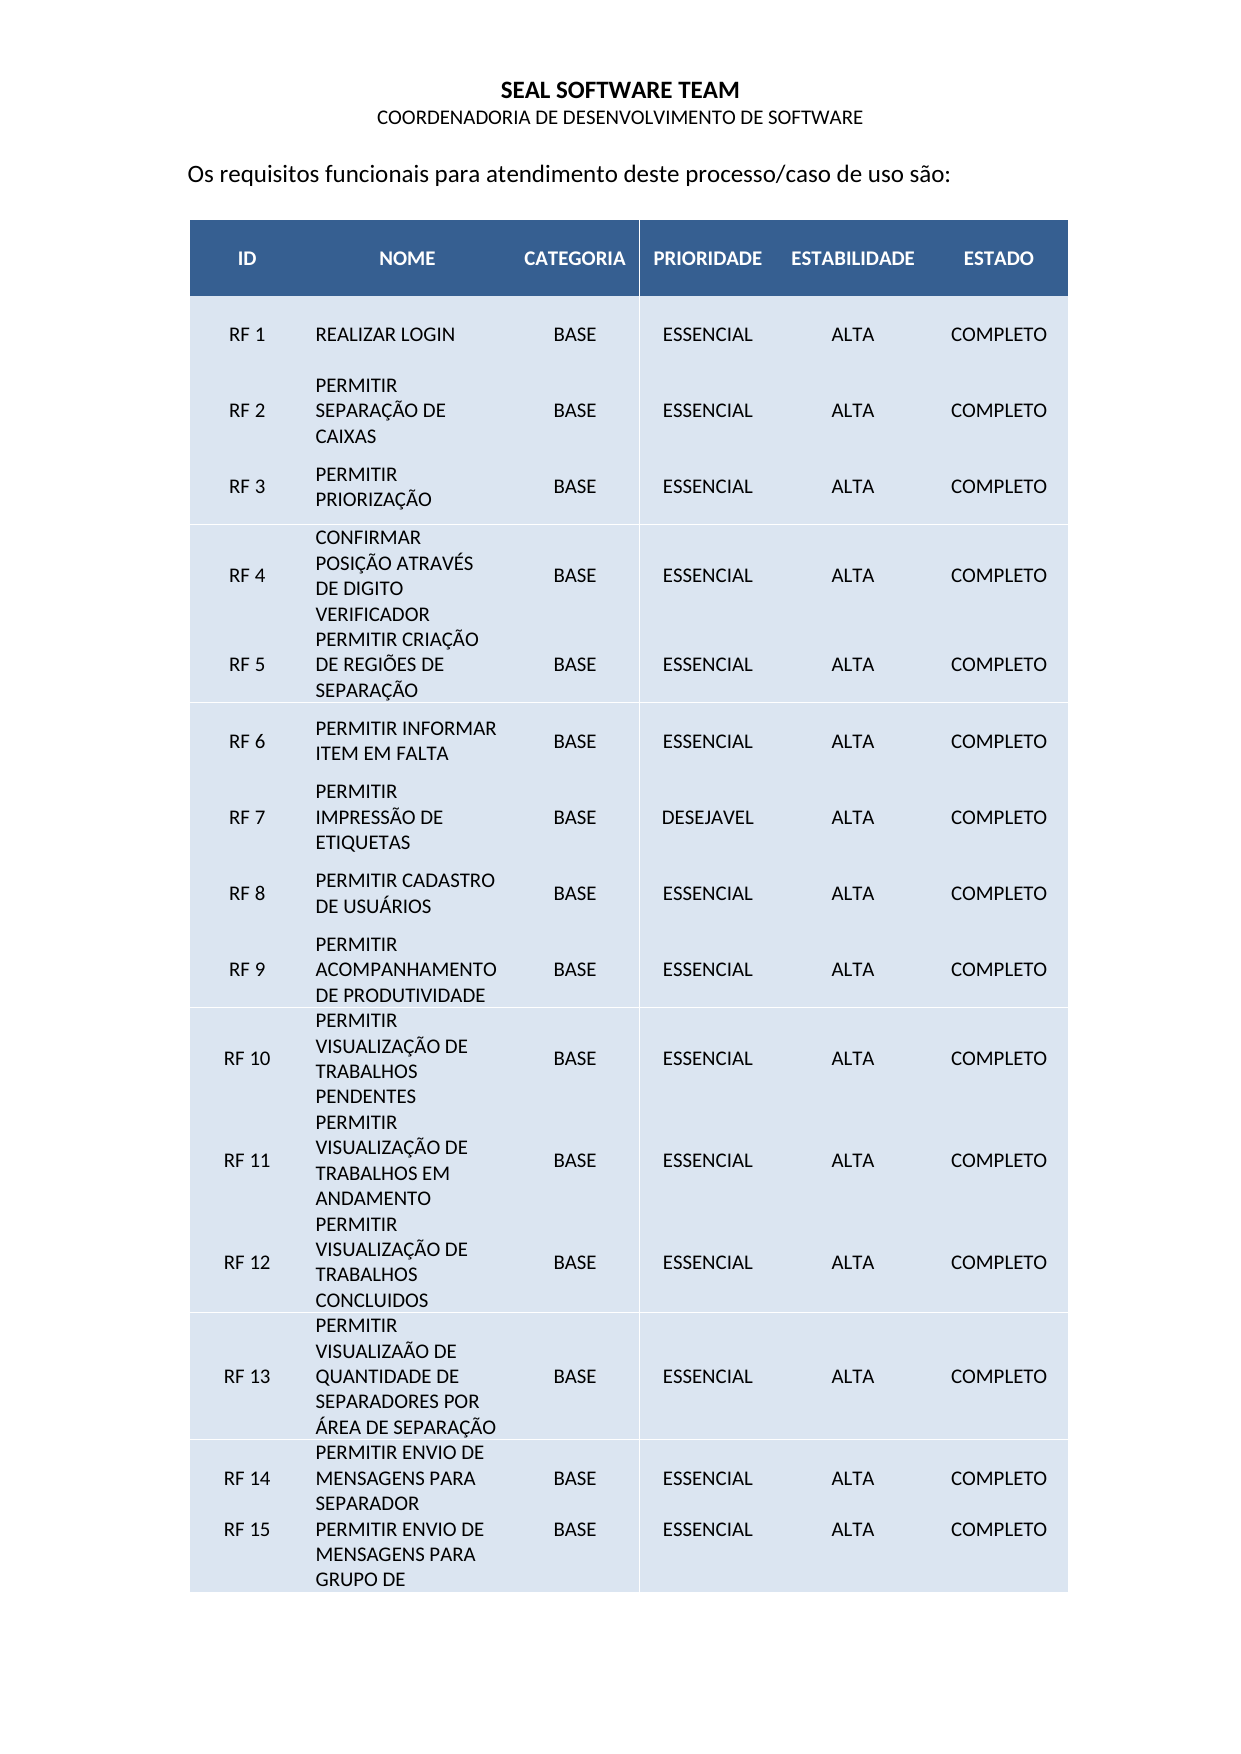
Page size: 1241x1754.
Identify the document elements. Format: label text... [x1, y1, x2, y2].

table_cell BASE [510, 1211, 639, 1312]
table_cell ALTA [776, 1516, 930, 1592]
table_cell ESSENCIAL [640, 1008, 776, 1109]
table_cell ALTA [776, 779, 930, 855]
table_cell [304, 1516, 510, 1592]
table_cell PERMITIR VISUALIZAÃO DE QUANTIDADE DE SEPARADORES POR ÁREA DE SEPARAÇÃO [304, 1313, 510, 1439]
table_cell BASE [510, 626, 639, 702]
table_cell ALTA [776, 1313, 930, 1439]
table_cell RF 6 [190, 703, 304, 779]
table_cell BASE [510, 1440, 639, 1516]
table_cell BASE [510, 372, 639, 448]
table_cell COMPLETO [930, 931, 1068, 1007]
table_cell COMPLETO [930, 372, 1068, 448]
table_cell BASE [510, 779, 639, 855]
table_cell PERMITIR ENVIO DE MENSAGENS PARA SEPARADOR [304, 1440, 510, 1516]
table_cell RF 11 [190, 1109, 304, 1211]
table_cell CONFIRMAR POSIÇÃO ATRAVÉS DE DIGITO VERIFICADOR [304, 525, 510, 626]
table_cell BASE [510, 525, 639, 626]
table_cell RF 12 [190, 1211, 304, 1312]
table_cell ALTA [776, 1008, 930, 1109]
table_cell ESSENCIAL [640, 372, 776, 448]
table_cell BASE [510, 1313, 639, 1439]
table_cell COMPLETO [930, 1516, 1068, 1592]
table_cell RF 3 [190, 448, 304, 524]
table_cell ESSENCIAL [640, 1211, 776, 1312]
table_cell PERMITIR VISUALIZAÇÃO DE TRABALHOS CONCLUIDOS [304, 1211, 510, 1312]
table_cell ESSENCIAL [640, 1516, 776, 1592]
table_cell ALTA [776, 855, 930, 931]
table_cell PERMITIR SEPARAÇÃO DE CAIXAS [304, 372, 510, 448]
table_cell PERMITIR VISUALIZAÇÃO DE TRABALHOS PENDENTES [304, 1008, 510, 1109]
table_cell ESSENCIAL [640, 1109, 776, 1211]
table_header CATEGORIA [510, 220, 639, 296]
table_header ID [190, 220, 304, 296]
table_cell ESSENCIAL [640, 1440, 776, 1516]
table_cell PERMITIR IMPRESSÃO DE ETIQUETAS [304, 779, 510, 855]
table_cell BASE [510, 1008, 639, 1109]
table_header NOME [304, 220, 510, 296]
table_cell RF 15 [190, 1516, 304, 1592]
table_cell ALTA [776, 1440, 930, 1516]
table_cell PERMITIR INFORMAR ITEM EM FALTA [304, 703, 510, 779]
table_cell RF 5 [190, 626, 304, 702]
table_cell COMPLETO [930, 1313, 1068, 1439]
table_cell ALTA [776, 525, 930, 626]
table_cell COMPLETO [930, 626, 1068, 702]
table_cell ALTA [776, 1211, 930, 1312]
table_cell BASE [510, 296, 639, 372]
table_cell PERMITIR PRIORIZAÇÃO [304, 448, 510, 524]
table_cell ALTA [776, 931, 930, 1007]
table_cell COMPLETO [930, 855, 1068, 931]
table_cell DESEJAVEL [640, 779, 776, 855]
table_cell ALTA [776, 448, 930, 524]
table_cell ESSENCIAL [640, 703, 776, 779]
table_cell ALTA [776, 372, 930, 448]
table_cell PERMITIR CRIAÇÃO DE REGIÕES DE SEPARAÇÃO [304, 626, 510, 702]
table_cell BASE [510, 448, 639, 524]
table_cell PERMITIR VISUALIZAÇÃO DE TRABALHOS EM ANDAMENTO [304, 1109, 510, 1211]
table_cell RF 14 [190, 1440, 304, 1516]
table_cell PERMITIR ACOMPANHAMENTO DE PRODUTIVIDADE [304, 931, 510, 1007]
table_cell ALTA [776, 1109, 930, 1211]
table_cell ALTA [776, 703, 930, 779]
table_cell RF 4 [190, 525, 304, 626]
table_cell BASE [510, 855, 639, 931]
table_header ESTADO [930, 220, 1068, 296]
table_cell BASE [510, 931, 639, 1007]
table_cell BASE [510, 703, 639, 779]
table_cell RF 13 [190, 1313, 304, 1439]
table_cell ESSENCIAL [640, 855, 776, 931]
table_cell ESSENCIAL [640, 1313, 776, 1439]
table_cell COMPLETO [930, 448, 1068, 524]
table_cell BASE [510, 1516, 639, 1592]
table_cell ESSENCIAL [640, 448, 776, 524]
text Os requisitos funcionais para atendimento deste processo/caso de uso são: [187, 158, 1053, 189]
table_cell COMPLETO [930, 703, 1068, 779]
table_cell COMPLETO [930, 296, 1068, 372]
table_header PRIORIDADE [640, 220, 776, 296]
table_cell RF 2 [190, 372, 304, 448]
table_cell RF 7 [190, 779, 304, 855]
table_cell RF 8 [190, 855, 304, 931]
table_cell ESSENCIAL [640, 296, 776, 372]
table_cell RF 10 [190, 1008, 304, 1109]
table_cell COMPLETO [930, 525, 1068, 626]
table_cell COMPLETO [930, 1109, 1068, 1211]
table_header ESTABILIDADE [776, 220, 930, 296]
table_cell RF 9 [190, 931, 304, 1007]
table_cell ESSENCIAL [640, 931, 776, 1007]
table_cell ALTA [776, 626, 930, 702]
table_cell COMPLETO [930, 1211, 1068, 1312]
table_cell REALIZAR LOGIN [304, 296, 510, 372]
table_cell COMPLETO [930, 1008, 1068, 1109]
table_cell COMPLETO [930, 1440, 1068, 1516]
table_cell COMPLETO [930, 779, 1068, 855]
table_cell RF 1 [190, 296, 304, 372]
table_cell ALTA [776, 296, 930, 372]
table_cell ESSENCIAL [640, 626, 776, 702]
table_cell ESSENCIAL [640, 525, 776, 626]
table_cell BASE [510, 1109, 639, 1211]
table_cell PERMITIR CADASTRO DE USUÁRIOS [304, 855, 510, 931]
